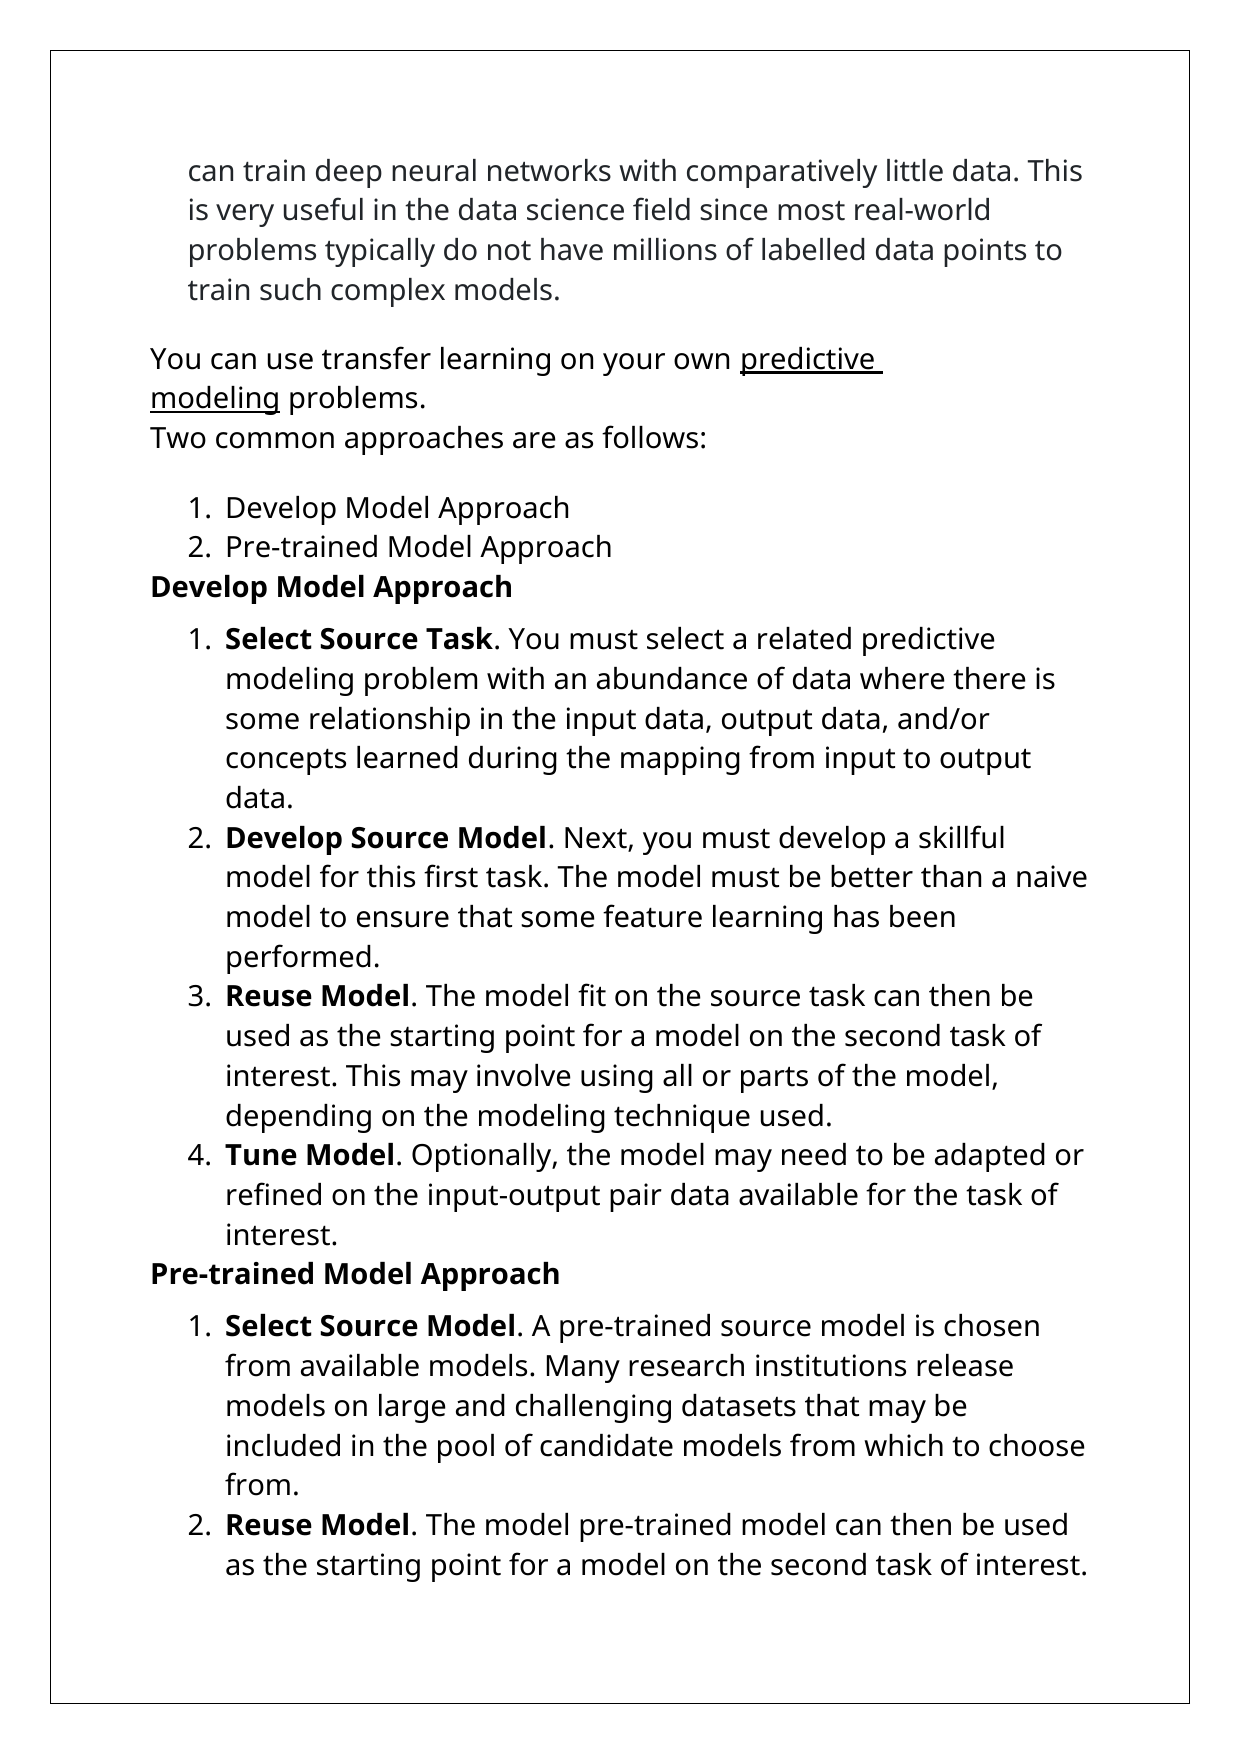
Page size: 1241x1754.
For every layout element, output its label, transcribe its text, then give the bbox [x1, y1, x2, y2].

list Select Source Model. A pre-trained source model is chosen from available models. Many research institutions release models on large and challenging datasets that may be included in the pool of candidate models from which to choose from. [187, 1385, 1090, 1583]
list Tune Model. Optionally, the model may need to be adapted or refined on the input-output pair data available for the task of interest. [187, 1214, 1090, 1333]
list Pre-trained Model Approach [187, 606, 1090, 646]
list Develop Source Model. Next, you must develop a skillful model for this first task. The model must be better than a naive model to ensure that some feature learning has been performed. [187, 896, 1090, 1055]
text Two common approaches are as follows: [150, 497, 1090, 536]
text Transfer learning is the reuse of a pre-trained model on a new problem. It's currently very popular in deep learning because it can train deep neural networks with comparatively little data. This is very useful in the data science field since most real-world problems typically do not have millions of labelled data points to train such complex models. [187, 150, 1090, 388]
list Reuse Model. The model fit on the source task can then be used as the starting point for a model on the second task of interest. This may involve using all or parts of the model, depending on the modeling technique used. [187, 1055, 1090, 1214]
subtitle Pre-trained Model Approach [150, 1333, 1090, 1373]
subtitle Develop Model Approach [150, 646, 1090, 685]
list Develop Model Approach [187, 566, 1090, 606]
text You can use transfer learning on your own predictive modeling problems. [150, 417, 1090, 497]
list Select Source Task. You must select a related predictive modeling problem with an abundance of data where there is some relationship in the input data, output data, and/or concepts learned during the mapping from input to output data. [187, 698, 1090, 896]
